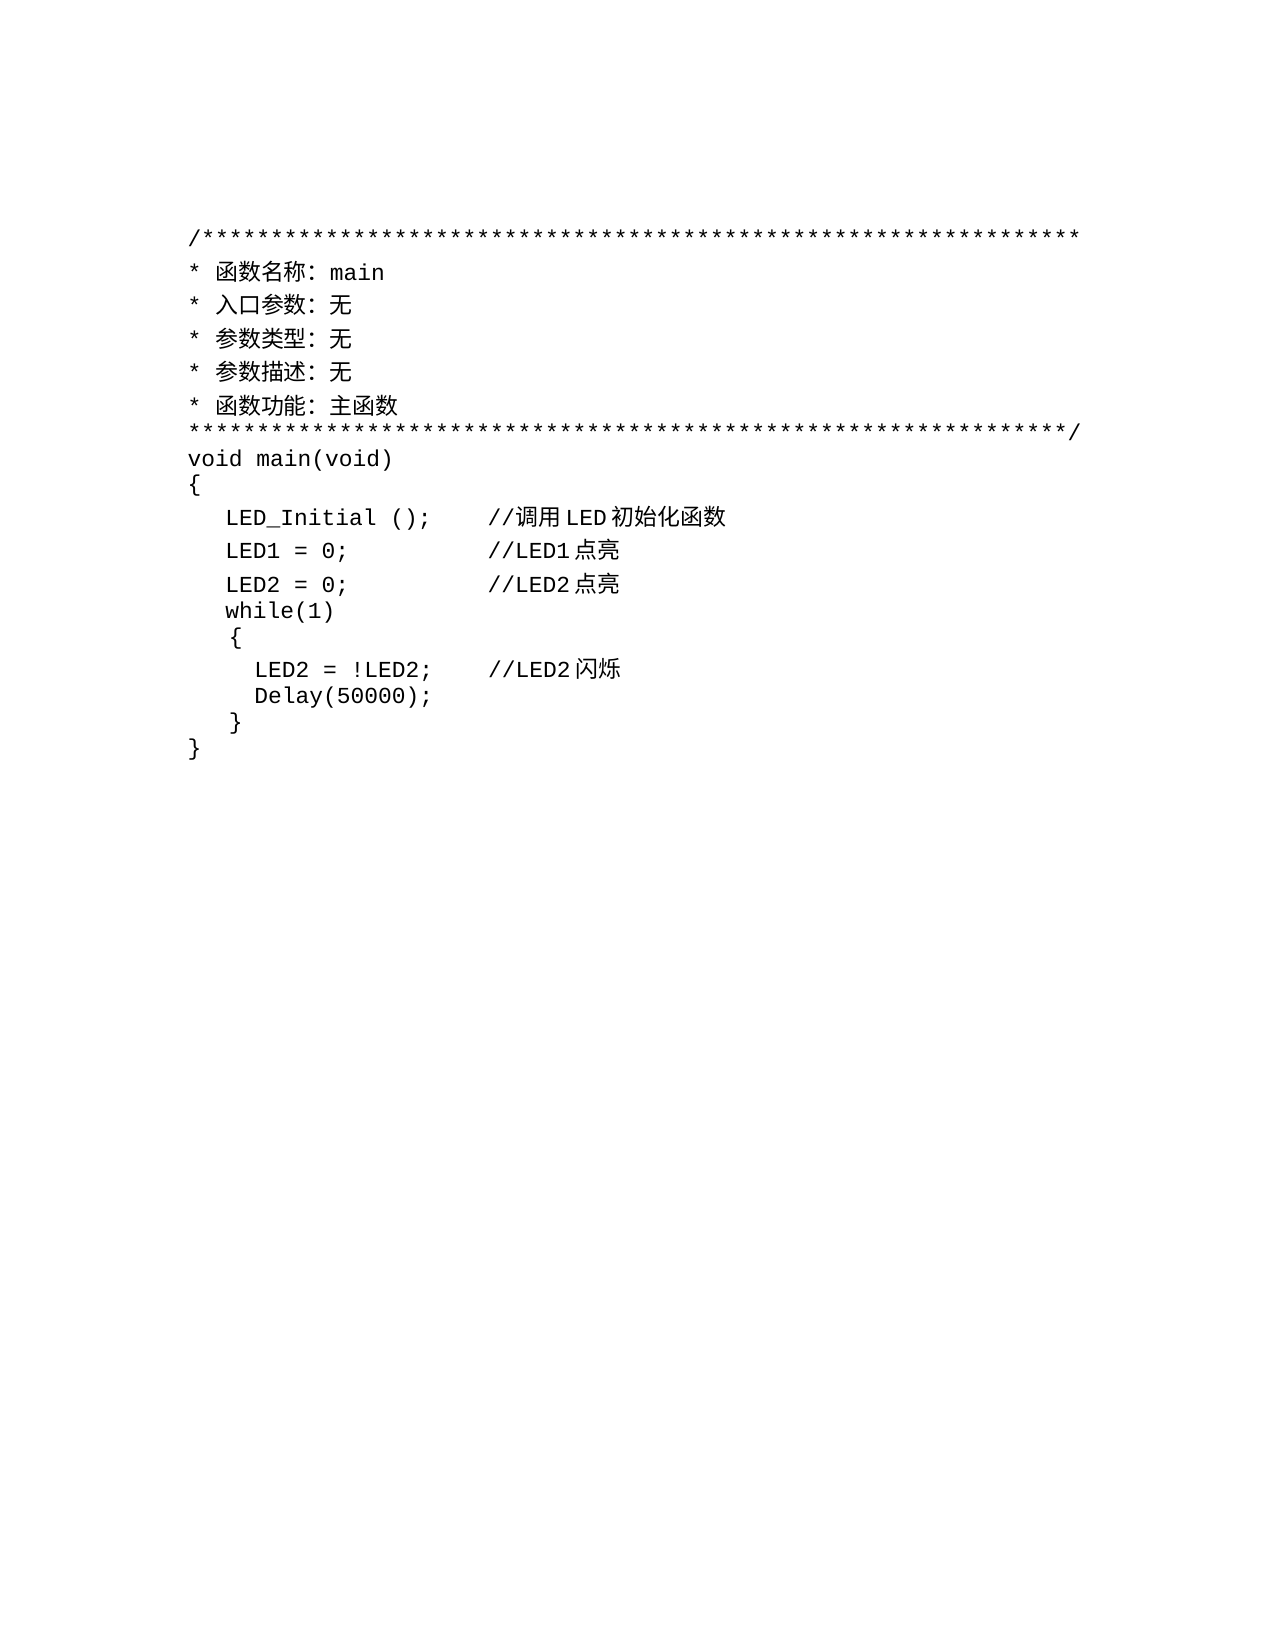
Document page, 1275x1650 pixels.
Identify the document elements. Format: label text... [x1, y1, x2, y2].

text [187, 421, 1087, 447]
text LED1 = 0; //LED1点亮 [187, 532, 1087, 566]
text } [158, 710, 1087, 736]
text * 参数类型：无 [187, 321, 1087, 354]
text while(1) [187, 599, 1087, 625]
text * 函数名称：main [187, 254, 1087, 287]
text { [158, 625, 1087, 651]
text void main(void) [187, 447, 1087, 473]
text LED2 = !LED2; //LED2闪烁 [158, 651, 1087, 684]
text } [187, 736, 1087, 762]
text * 函数功能：主函数 [187, 387, 1087, 421]
text * 入口参数：无 [187, 287, 1087, 321]
text LED_Initial (); //调用LED初始化函数 [187, 499, 1087, 532]
text * 参数描述：无 [187, 354, 1087, 387]
text /**************************************************************** [187, 228, 1087, 254]
text LED2 = 0; //LED2点亮 [187, 566, 1087, 599]
text Delay(50000); [158, 684, 1087, 710]
text { [187, 473, 1087, 499]
